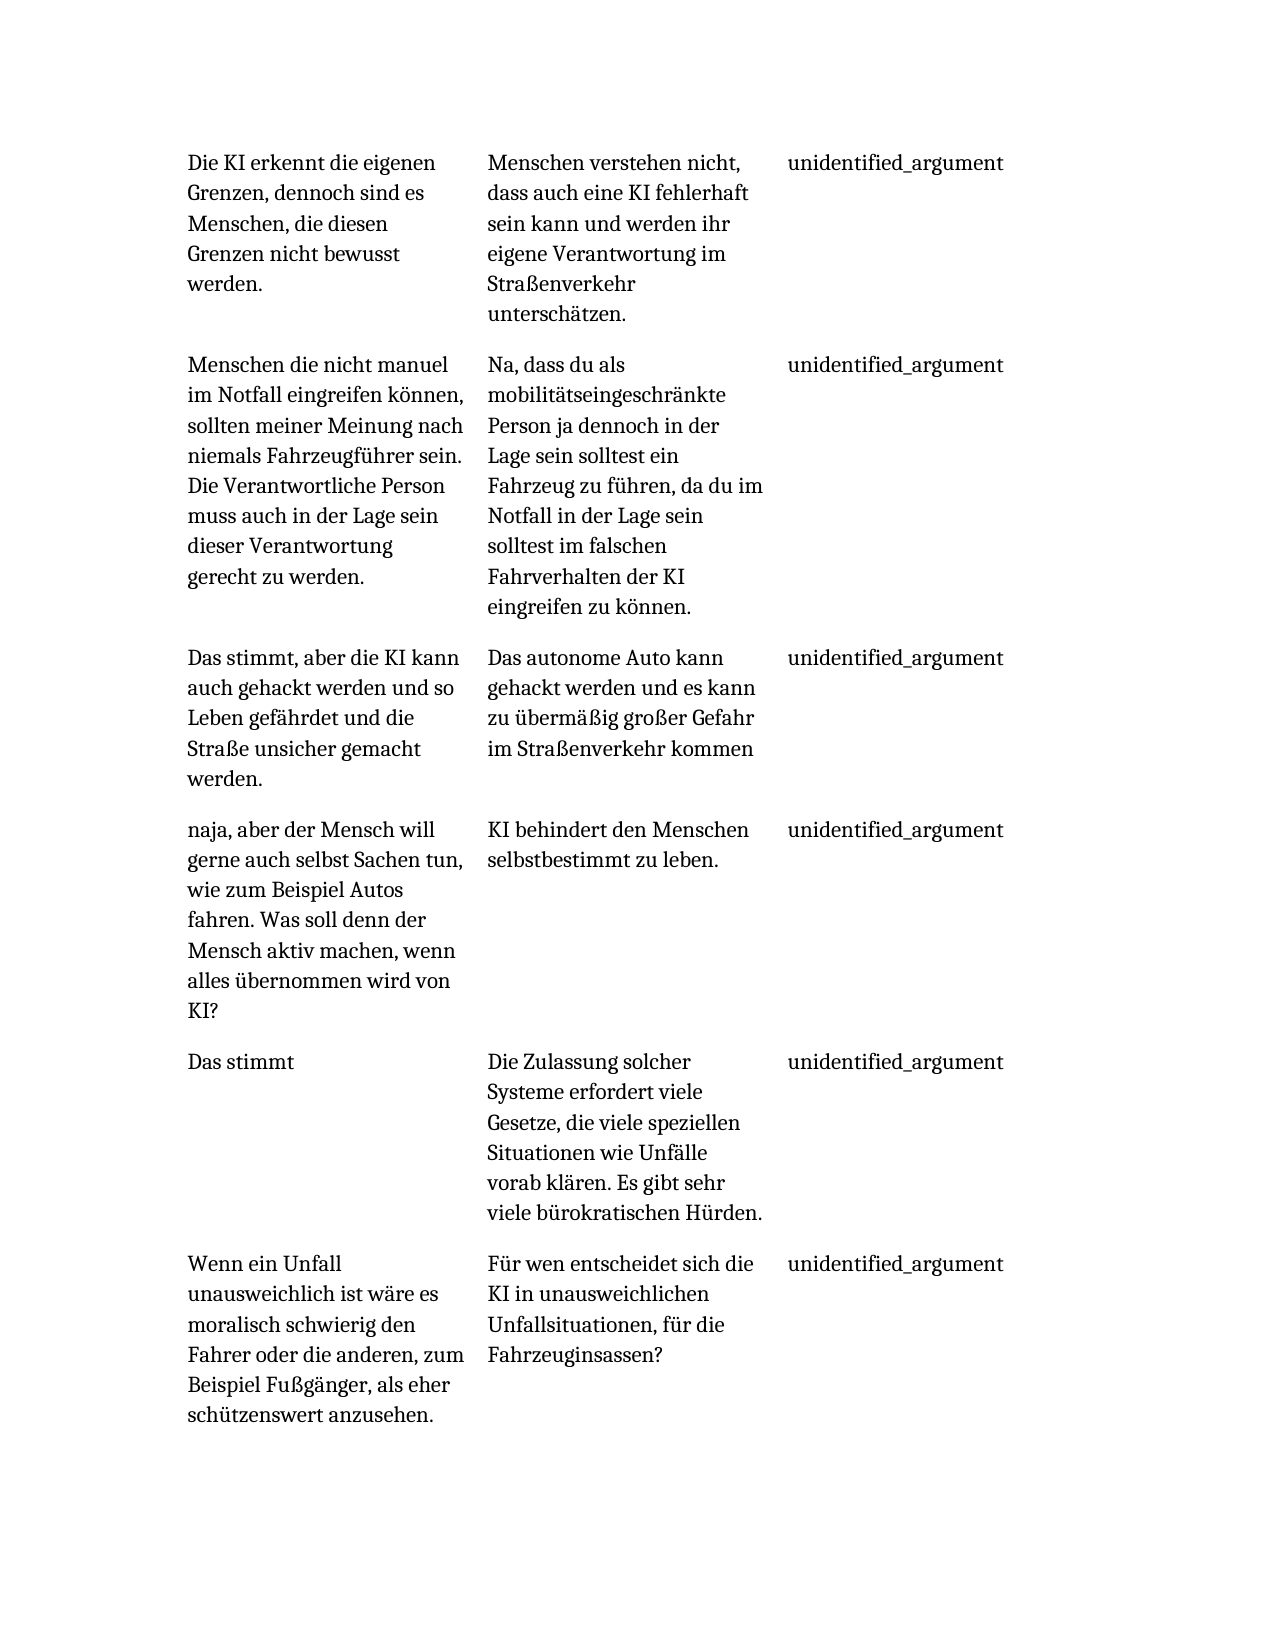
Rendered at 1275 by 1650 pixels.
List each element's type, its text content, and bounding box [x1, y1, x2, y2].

table_cell Na, dass du als mobilitätseingeschränkte Person ja dennoch in der Lage sein solltest ein Fahrzeug zu führen, da du im Notfall in der Lage sein solltest im falschen Fahrverhalten der KI eingreifen zu können. [476, 352, 776, 645]
table_cell Wenn ein Unfall unausweichlich ist wäre es moralisch schwierig den Fahrer oder die anderen, zum Beispiel Fußgänger, als eher schützenswert anzusehen. [176, 1251, 476, 1453]
table_cell unidentified_argument [776, 1251, 1076, 1453]
table_cell Menschen die nicht manuel im Notfall eingreifen können, sollten meiner Meinung nach niemals Fahrzeugführer sein. Die Verantwortliche Person muss auch in der Lage sein dieser Verantwortung gerecht zu werden. [176, 352, 476, 645]
table_cell Das stimmt, aber die KI kann auch gehackt werden und so Leben gefährdet und die Straße unsicher gemacht werden. [176, 645, 476, 817]
table_cell unidentified_argument [776, 1049, 1076, 1251]
table_cell Für wen entscheidet sich die KI in unausweichlichen Unfallsituationen, für die Fahrzeuginsassen? [476, 1251, 776, 1453]
table_cell Die KI erkennt die eigenen Grenzen, dennoch sind es Menschen, die diesen Grenzen nicht bewusst werden. [176, 150, 476, 352]
table_cell Menschen verstehen nicht, dass auch eine KI fehlerhaft sein kann und werden ihr eigene Verantwortung im Straßenverkehr unterschätzen. [476, 150, 776, 352]
table_cell unidentified_argument [776, 352, 1076, 645]
table_cell unidentified_argument [776, 150, 1076, 352]
table_cell unidentified_argument [776, 645, 1076, 817]
table_cell KI behindert den Menschen selbstbestimmt zu leben. [476, 817, 776, 1049]
table_cell Das stimmt [176, 1049, 476, 1251]
table_cell Die Zulassung solcher Systeme erfordert viele Gesetze, die viele speziellen Situationen wie Unfälle vorab klären. Es gibt sehr viele bürokratischen Hürden. [476, 1049, 776, 1251]
table_cell Das autonome Auto kann gehackt werden und es kann zu übermäßig großer Gefahr im Straßenverkehr kommen [476, 645, 776, 817]
table_cell naja, aber der Mensch will gerne auch selbst Sachen tun, wie zum Beispiel Autos fahren. Was soll denn der Mensch aktiv machen, wenn alles übernommen wird von KI? [176, 817, 476, 1049]
table_cell unidentified_argument [776, 817, 1076, 1049]
